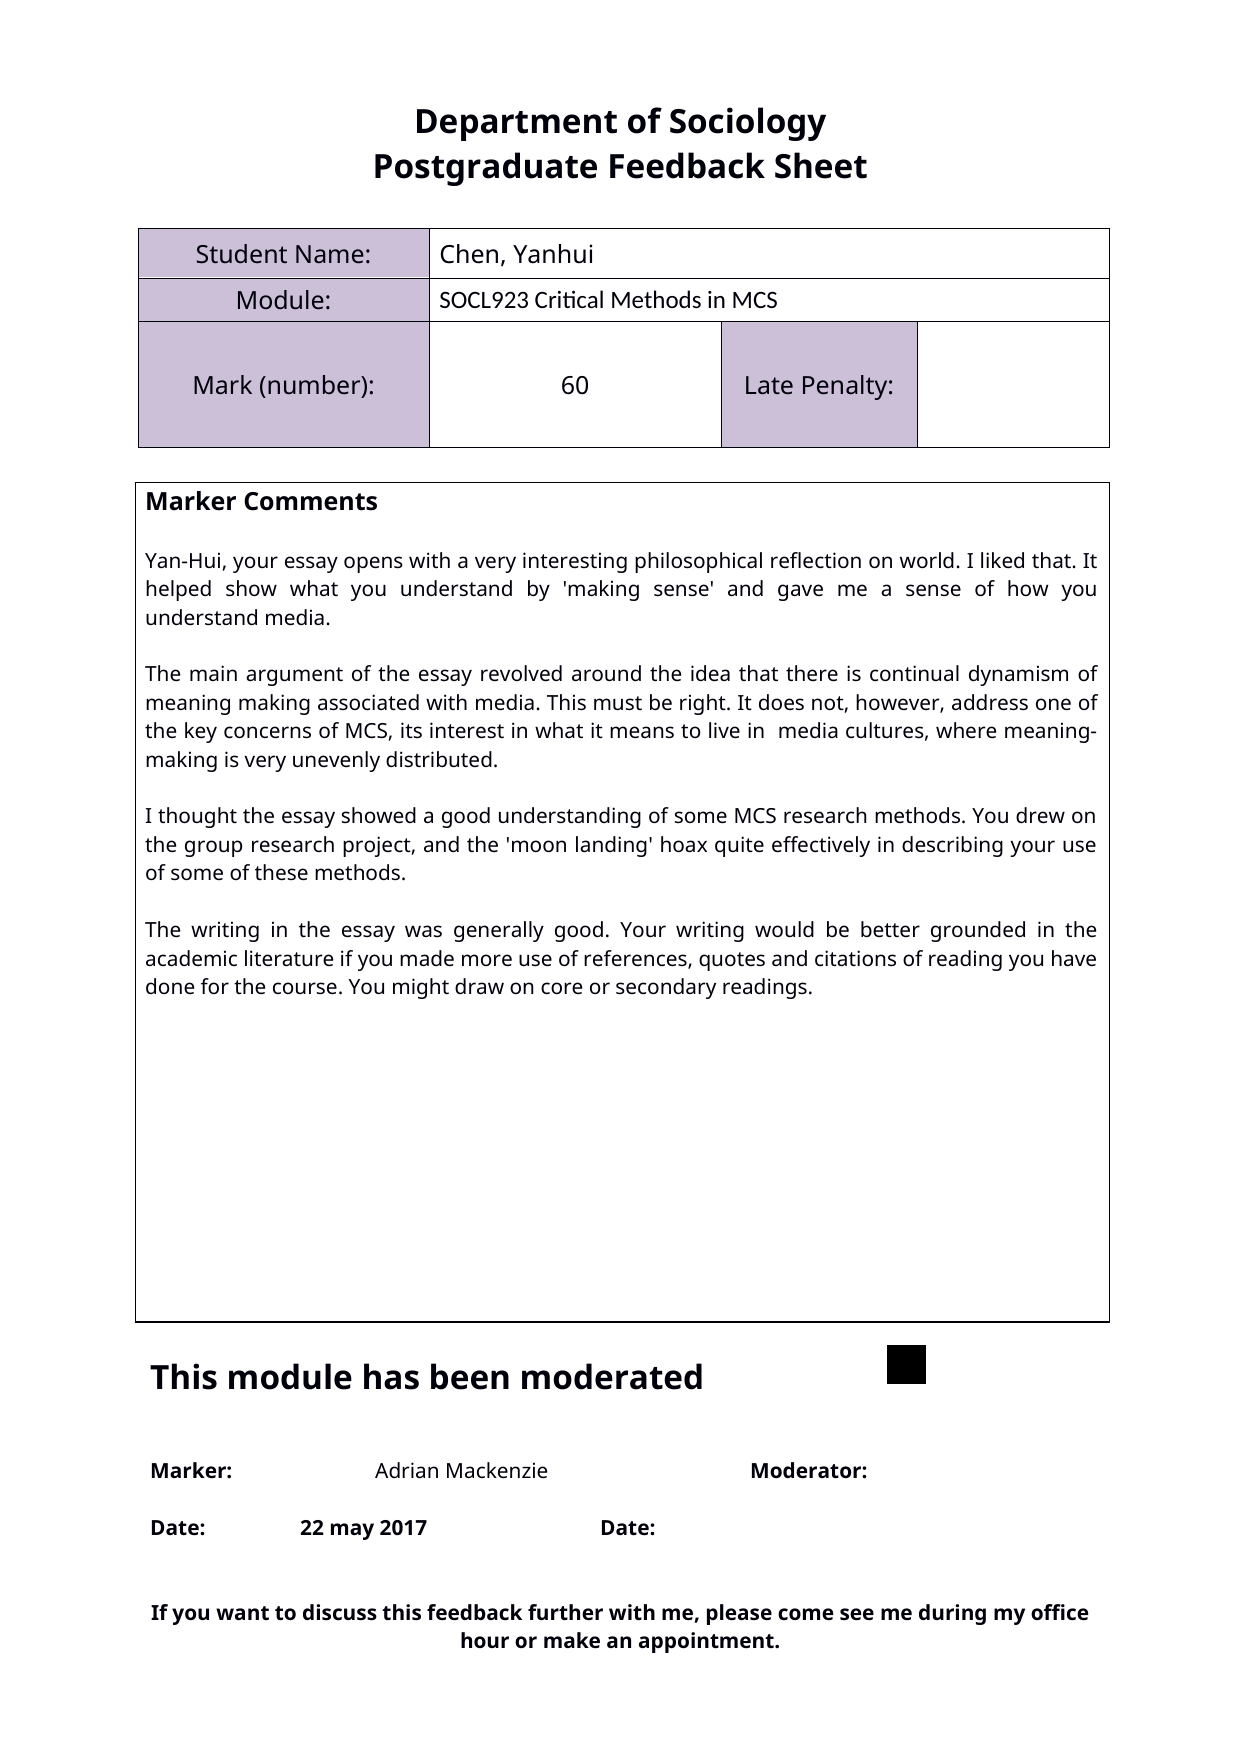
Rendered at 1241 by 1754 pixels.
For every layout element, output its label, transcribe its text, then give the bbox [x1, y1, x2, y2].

table_header Marker Comments Yan-Hui, your essay opens with a very interesting philosophical reflection on world. I liked that. It helped show what you understand by 'making sense' and gave me a sense of how you understand media. The main argument of the essay revolved around the idea that there is continual dynamism of meaning making associated with media. This must be right. It does not, however, address one of the key concerns of MCS, its interest in what it means to live in media cultures, where meaning-making is very unevenly distributed. I thought the essay showed a good understanding of some MCS research methods. You drew on the group research project, and the 'moon landing' hoax quite effectively in describing your use of some of these methods. The writing in the essay was generally good. Your writing would be better grounded in the academic literature if you made more use of references, quotes and citations of reading you have done for the course. You might draw on core or secondary readings. [136, 483, 1109, 1321]
text If you want to discuss this feedback further with me, please come see me during my office hour or make an appointment. [150, 1598, 1090, 1655]
text Postgraduate Feedback Sheet [150, 143, 1090, 189]
text Date: 22 may 2017 Date: [150, 1513, 1090, 1541]
text This module has been moderated [150, 1354, 1090, 1399]
table_header Chen, Yanhui [430, 229, 1109, 277]
table_cell Module: [139, 279, 429, 321]
table_cell Mark (number): [139, 322, 429, 447]
text Department of Sociology [150, 98, 1090, 143]
table_header Student Name: [139, 229, 429, 277]
table_cell SOCL923 Critical Methods in MCS [430, 279, 1109, 321]
table_cell Late Penalty: [722, 322, 917, 447]
table_cell [918, 322, 1109, 447]
table_cell 60 [430, 322, 721, 447]
text Marker: Adrian Mackenzie Moderator: [150, 1456, 1090, 1484]
